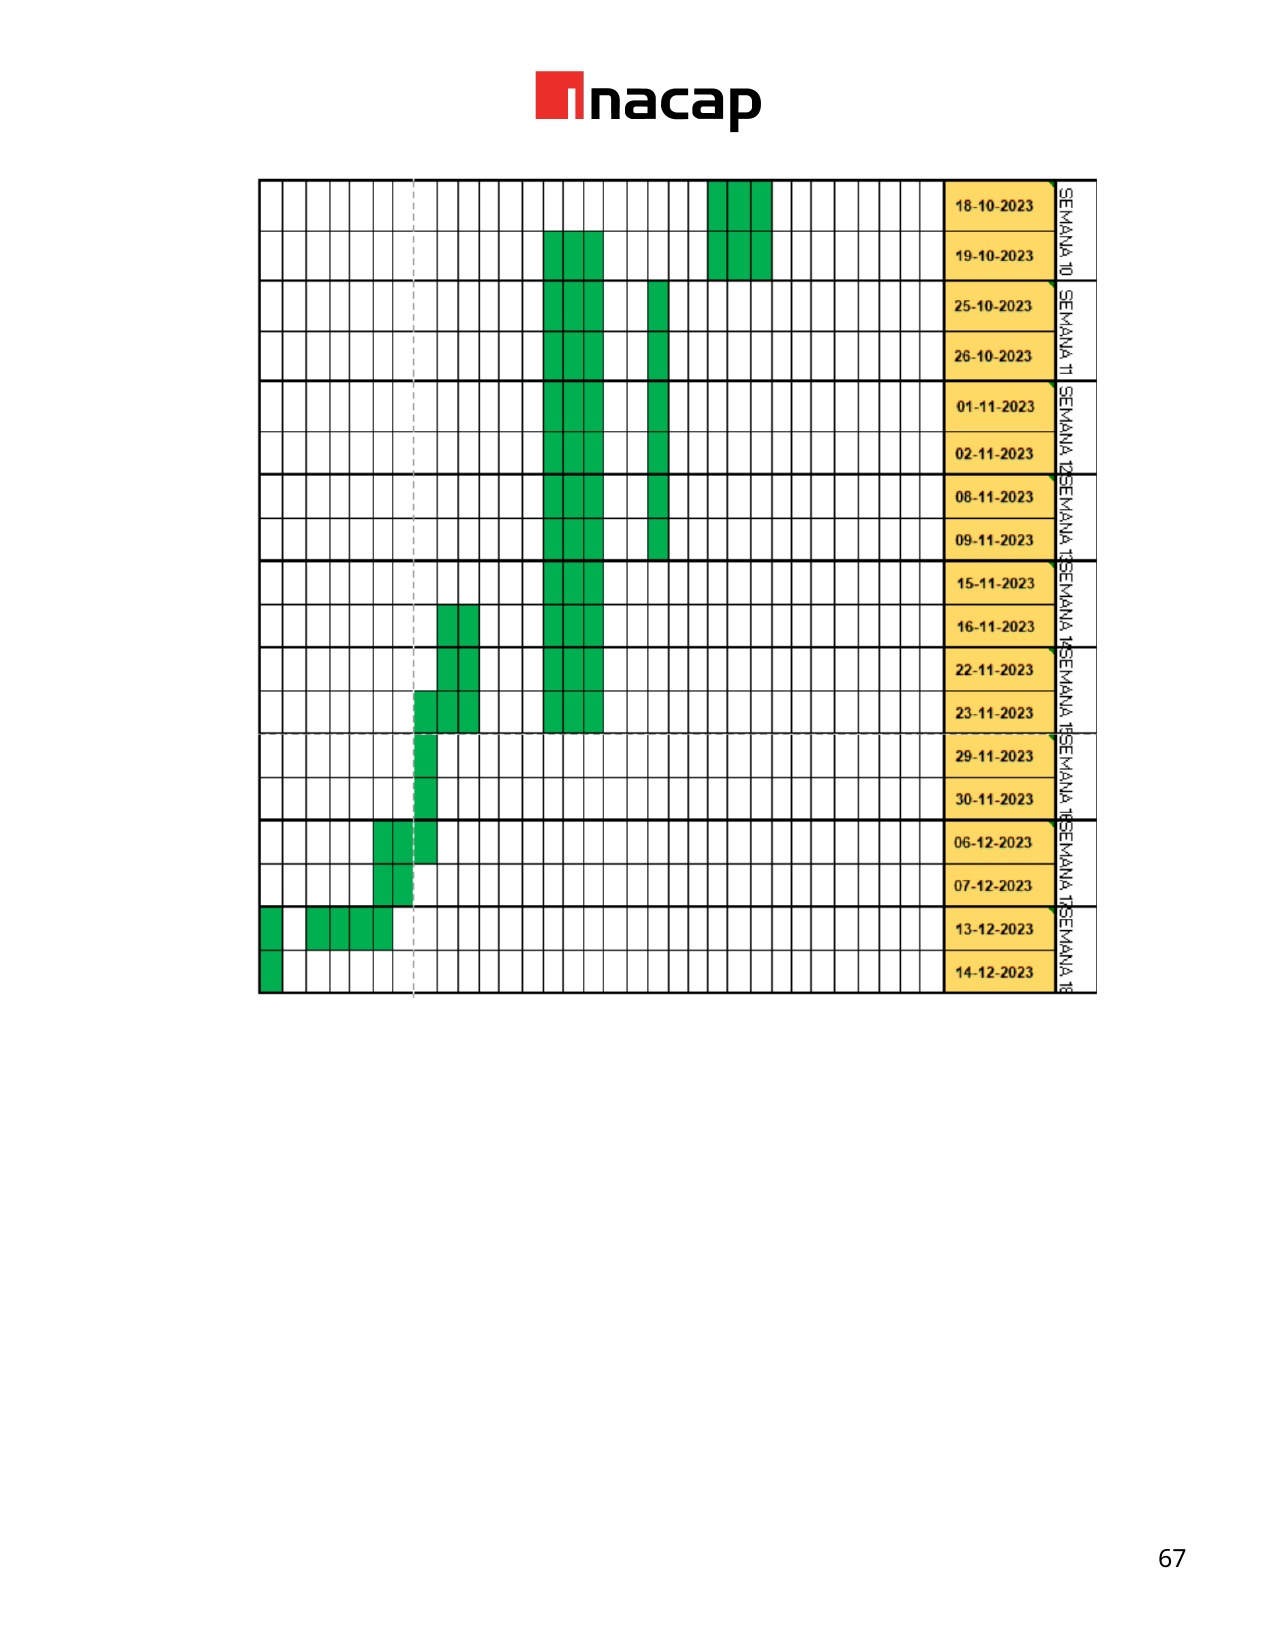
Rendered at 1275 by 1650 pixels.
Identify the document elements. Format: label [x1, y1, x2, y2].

picture [529, 67, 763, 133]
picture [257, 179, 1096, 997]
